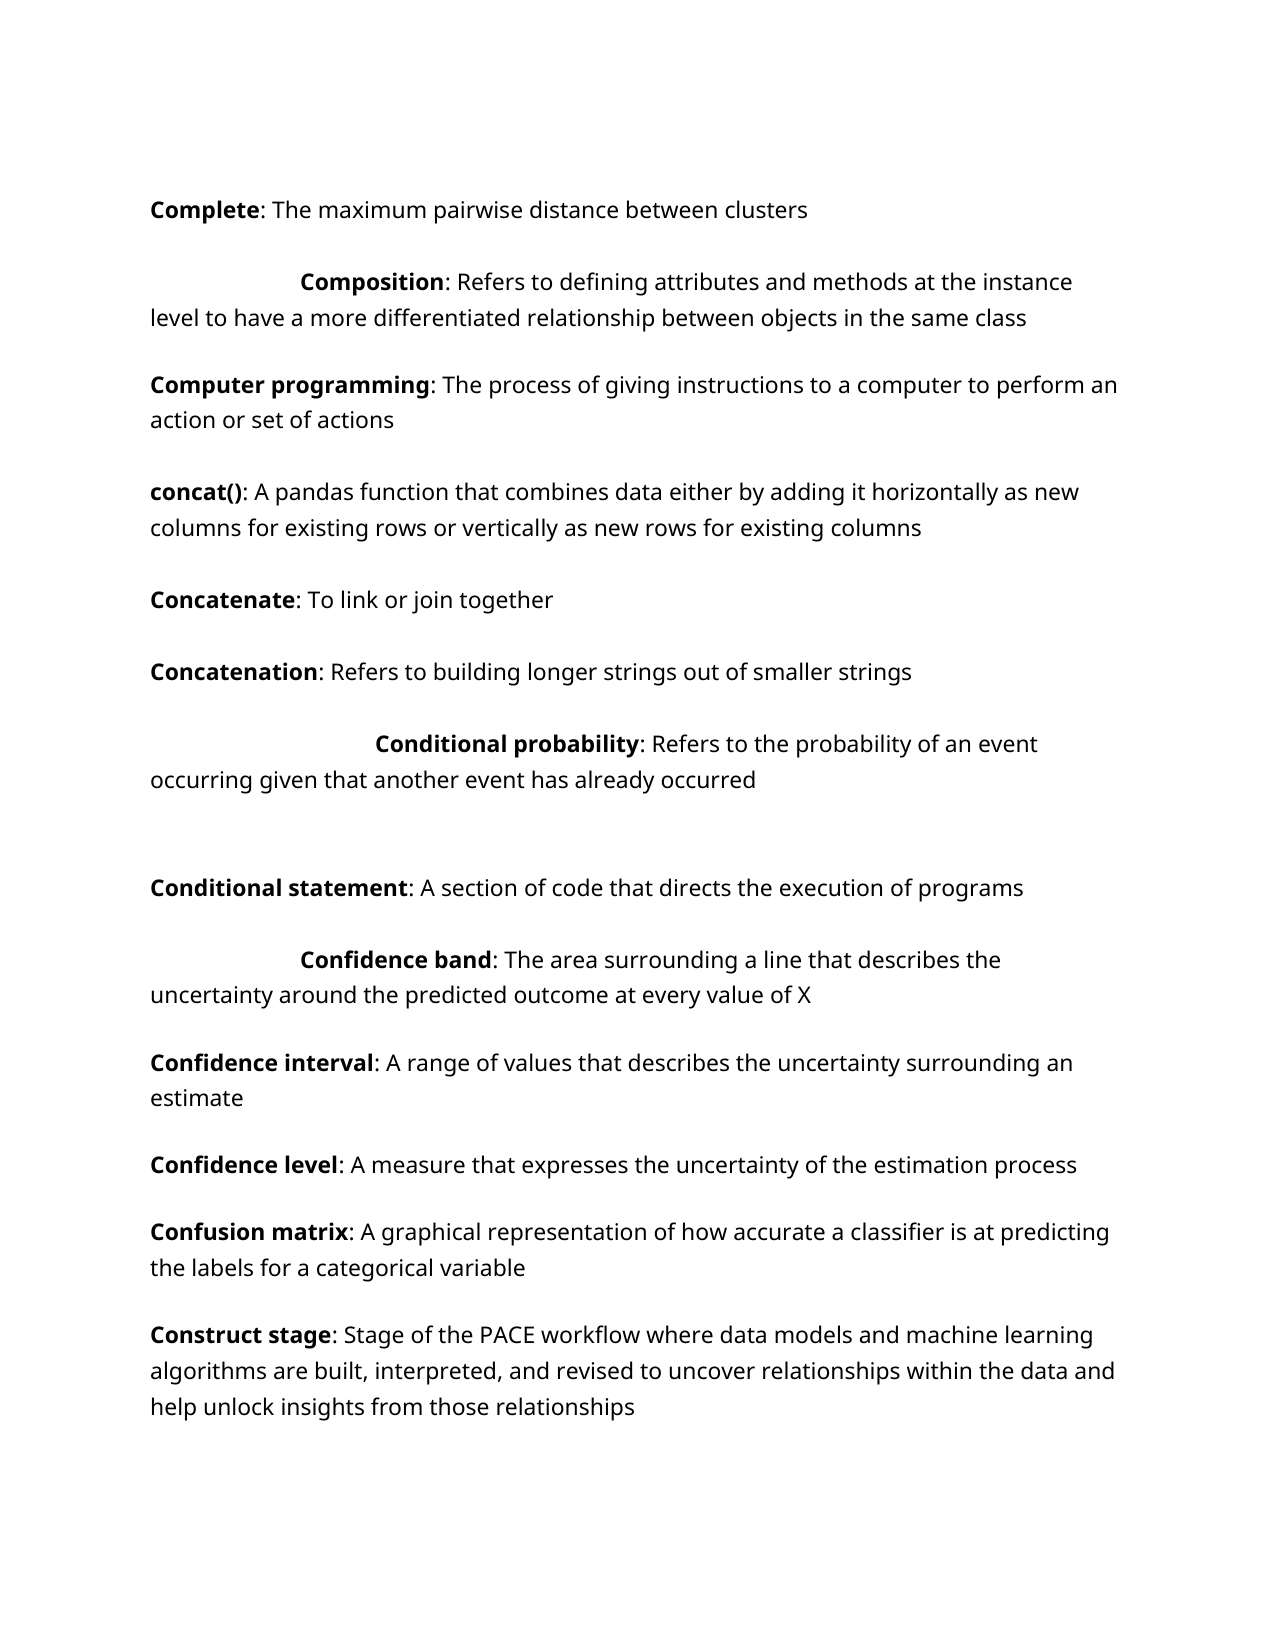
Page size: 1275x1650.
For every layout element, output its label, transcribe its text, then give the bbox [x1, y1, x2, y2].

text Concatenation: Refers to building longer strings out of smaller strings Conditional probability: Refers to the probability of an event occurring given that another event has already occurred [150, 656, 1125, 831]
text Conditional statement: A section of code that directs the execution of programs Confidence band: The area surrounding a line that describes the uncertainty around the predicted outcome at every value of X [150, 872, 1125, 1011]
text Complete: The maximum pairwise distance between clusters Composition: Refers to defining attributes and methods at the instance level to have a more differentiated relationship between objects in the same class [150, 194, 1125, 333]
text Construct stage: Stage of the PACE workflow where data models and machine learning [150, 1319, 1125, 1351]
text concat(): A pandas function that combines data either by adding it horizontally as new columns for existing rows or vertically as new rows for existing columns [150, 476, 1125, 543]
text Confusion matrix: A graphical representation of how accurate a classifier is at predicting the labels for a categorical variable [150, 1216, 1125, 1283]
text Confidence level: A measure that expresses the uncertainty of the estimation process [150, 1149, 1125, 1181]
text algorithms are built, interpreted, and revised to uncover relationships within the data and help unlock insights from those relationships [150, 1355, 1125, 1422]
text Confidence interval: A range of values that describes the uncertainty surrounding an estimate [150, 1046, 1125, 1114]
text Computer programming: The process of giving instructions to a computer to perform an action or set of actions [150, 368, 1125, 436]
text Concatenate: To link or join together [150, 584, 1125, 615]
